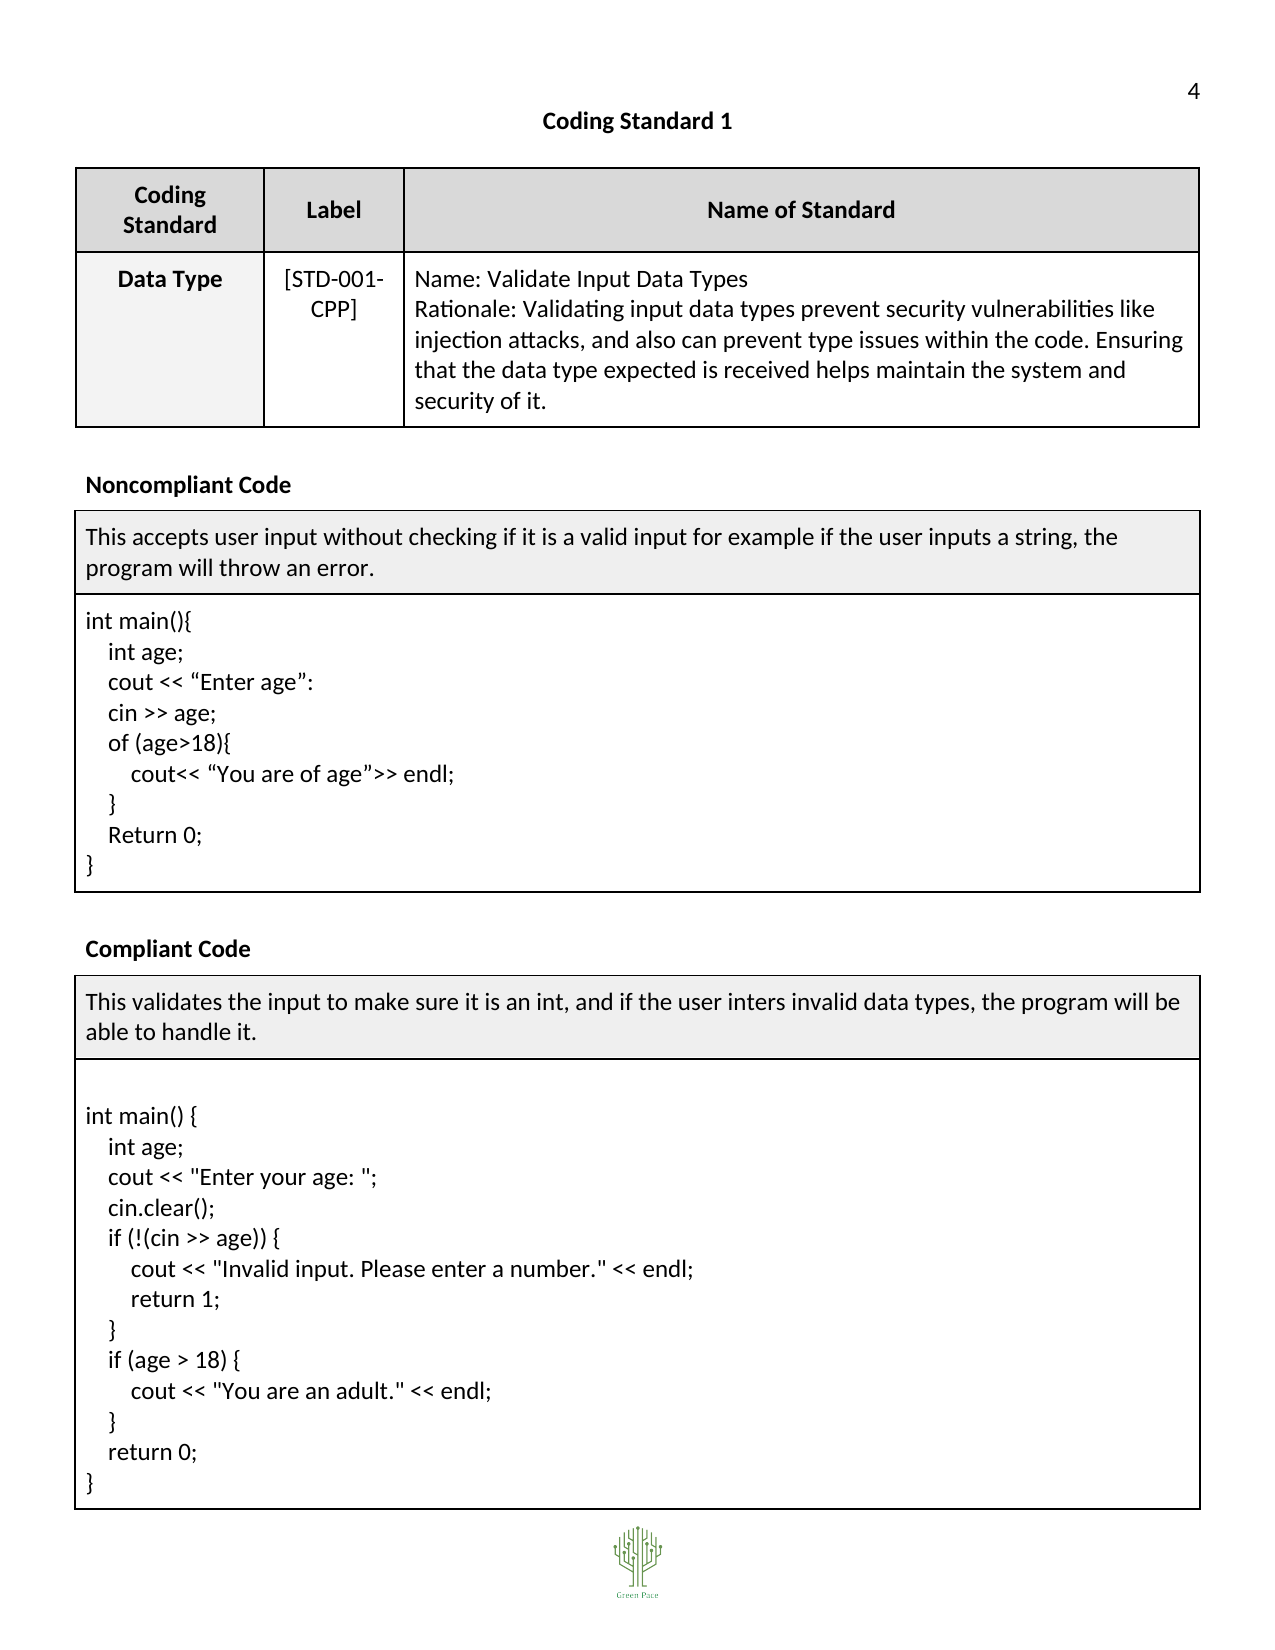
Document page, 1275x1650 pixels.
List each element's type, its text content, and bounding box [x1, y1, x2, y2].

table_cell Data Type [77, 253, 263, 426]
table_cell This accepts user input without checking if it is a valid input for example if the user inputs a string, the program will throw an error. [76, 511, 1199, 593]
picture [605, 1521, 670, 1606]
table_header Label [265, 169, 403, 251]
table_header Compliant Code [75, 923, 1200, 974]
subtitle Coding Standard 1 [75, 106, 1200, 136]
table_cell [STD-001-CPP] [265, 253, 403, 426]
table_header Name of Standard [405, 169, 1198, 251]
table_cell This validates the input to make sure it is an int, and if the user inters invalid data types, the program will be able to handle it. [76, 976, 1199, 1057]
table_header Noncompliant Code [75, 459, 1200, 510]
table_header Coding Standard [77, 169, 263, 251]
table_cell int main(){ int age; cout << “Enter age”: cin >> age; of (age>18){ cout<< “You are of age”>> endl; } Return 0; } [76, 595, 1199, 891]
table_cell Name: Validate Input Data Types Rationale: Validating input data types prevent security vulnerabilities like injection attacks, and also can prevent type issues within the code. Ensuring that the data type expected is received helps maintain the system and security of it. [405, 253, 1198, 426]
table_cell int main() { int age; cout << "Enter your age: "; cin.clear(); if (!(cin >> age)) { cout << "Invalid input. Please enter a number." << endl; return 1; } if (age > 18) { cout << "You are an adult." << endl; } return 0; } [76, 1060, 1199, 1508]
